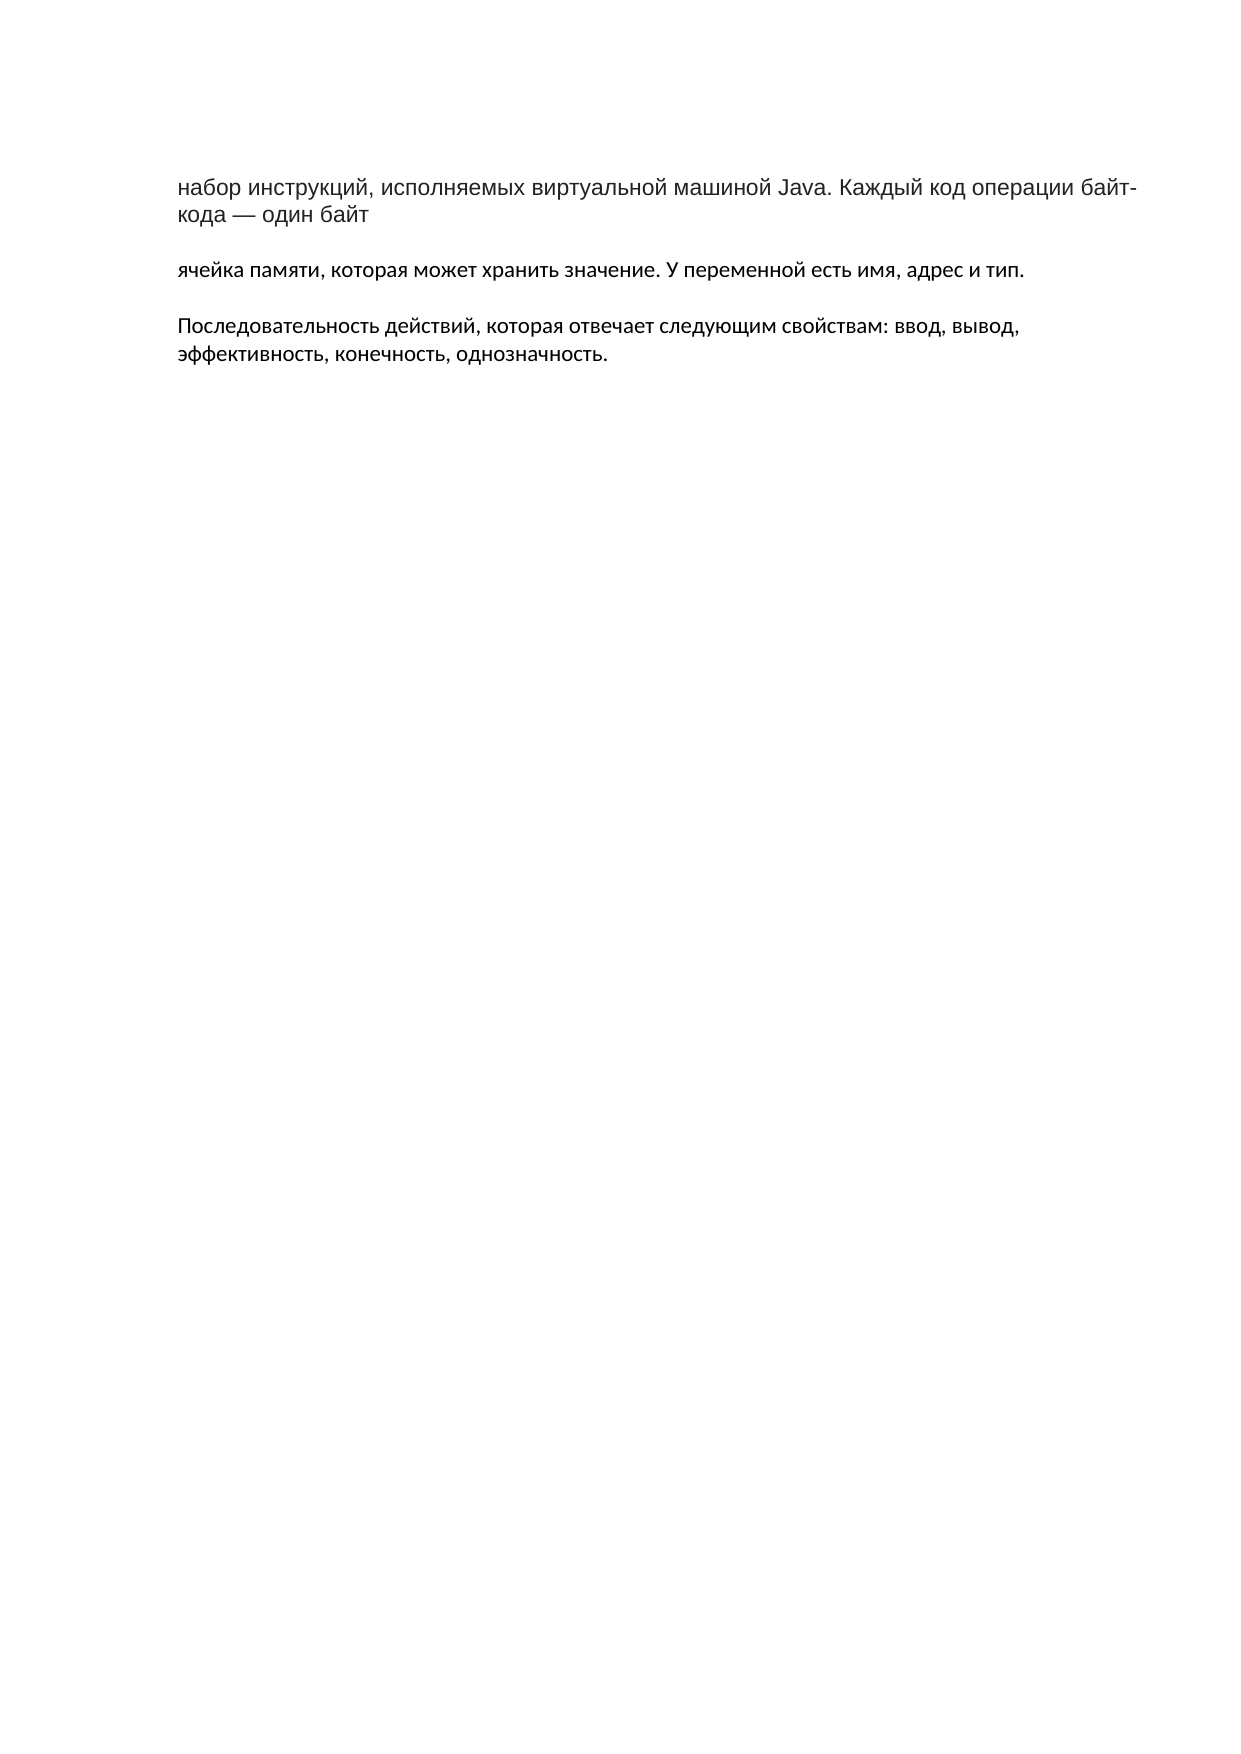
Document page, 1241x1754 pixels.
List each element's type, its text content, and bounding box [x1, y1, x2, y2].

text набор инструкций, исполняемых виртуальной машиной Java. Каждый код операции байт-кода — один байт [369, 174, 1152, 227]
text Последовательность действий, которая отвечает следующим свойствам: ввод, вывод, эффективность, конечность, однозначность. [177, 311, 1152, 367]
text ячейка памяти, которая может хранить значение. У переменной есть имя, адрес и тип. [177, 255, 1152, 283]
